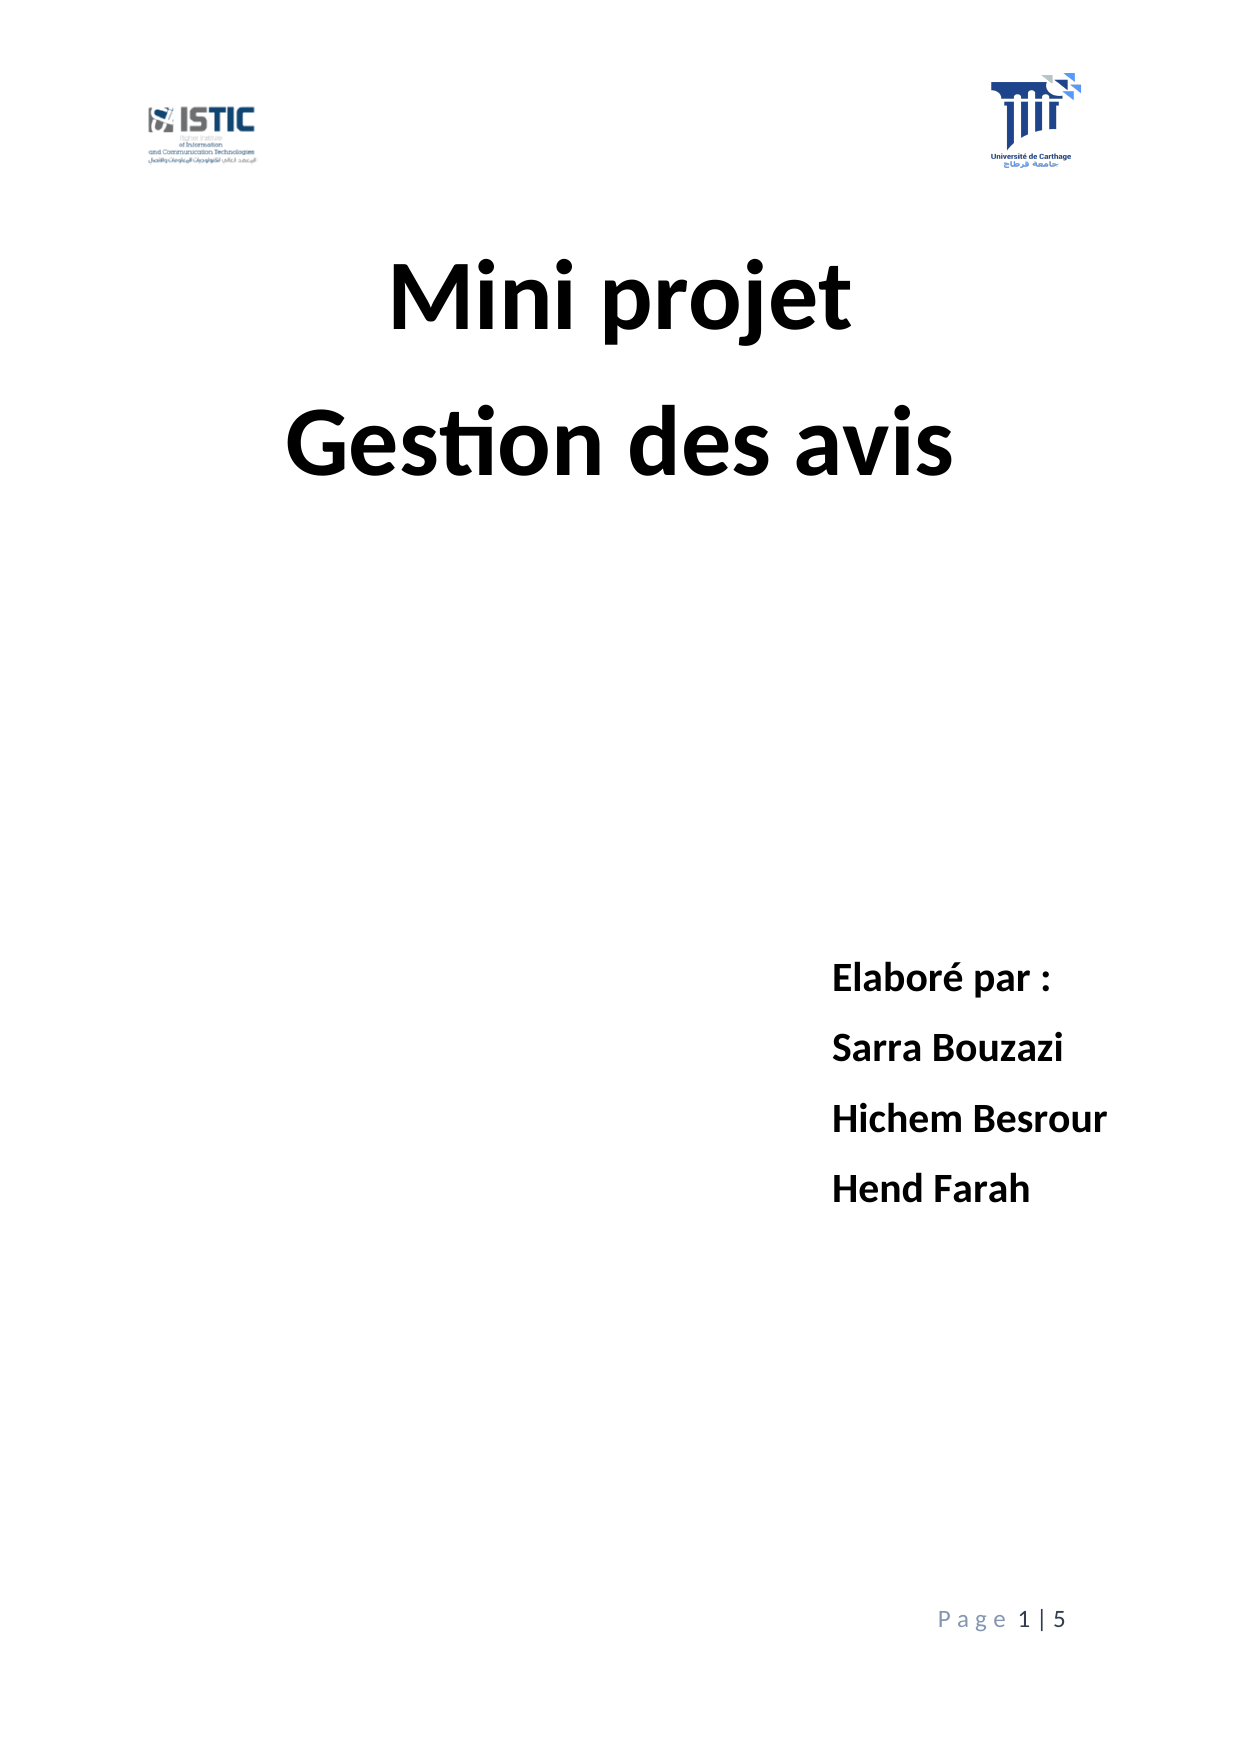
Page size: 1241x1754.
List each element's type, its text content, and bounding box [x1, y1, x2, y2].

picture [147, 106, 273, 168]
text Mini projet [148, 233, 1093, 355]
picture [981, 73, 1082, 168]
text Gestion des avis [148, 379, 1093, 501]
